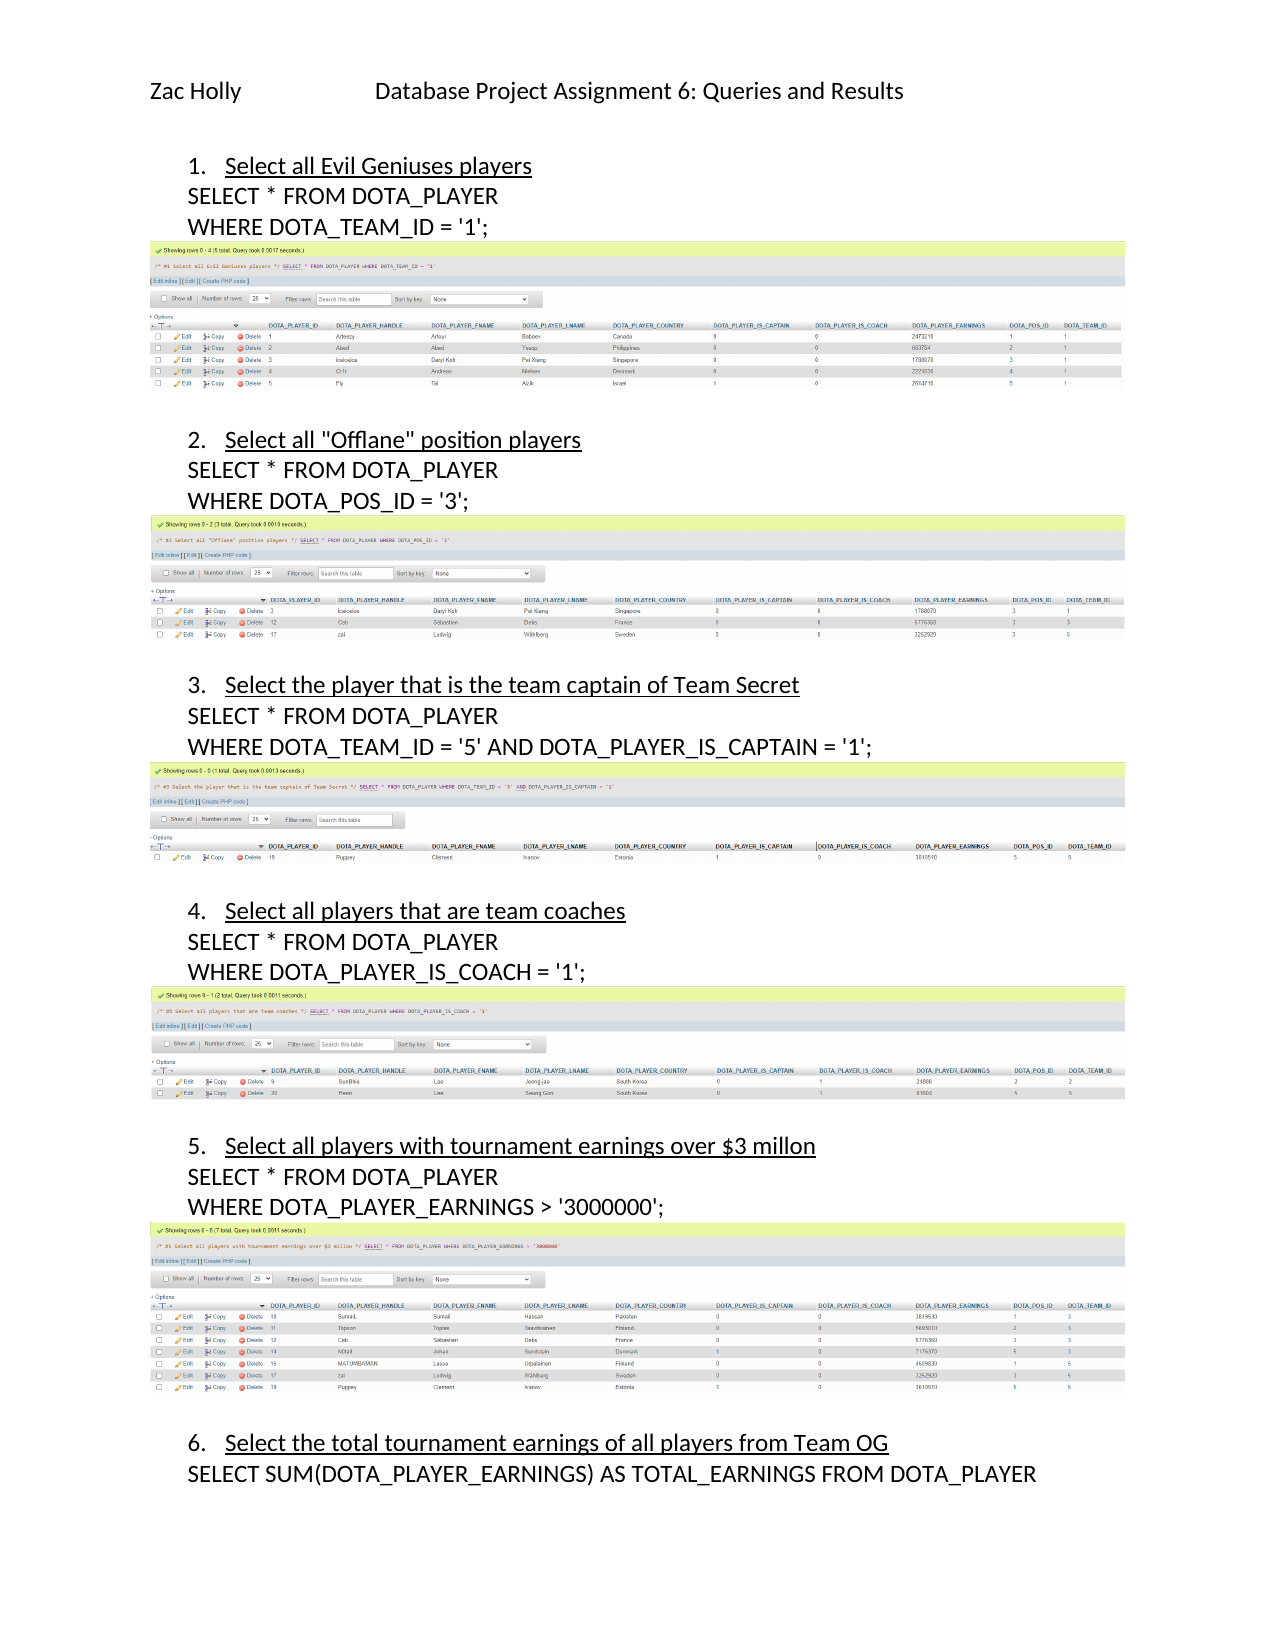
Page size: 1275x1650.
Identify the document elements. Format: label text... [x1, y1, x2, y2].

picture [150, 986, 1125, 1100]
picture [150, 241, 1125, 394]
text WHERE DOTA_POS_ID = '3'; [187, 485, 1125, 515]
picture [150, 515, 1125, 640]
list Select all "Offlane" position players [187, 424, 1125, 454]
text SELECT * FROM DOTA_PLAYER [187, 181, 1125, 211]
text WHERE DOTA_TEAM_ID = '1'; [187, 211, 1125, 241]
list Select the player that is the team captain of Team Secret [187, 670, 1125, 700]
text SELECT * FROM DOTA_PLAYER [187, 700, 1125, 731]
list Select all players with tournament earnings over $3 millon [187, 1130, 1125, 1161]
text SELECT SUM(DOTA_PLAYER_EARNINGS) AS TOTAL_EARNINGS FROM DOTA_PLAYER [187, 1458, 1125, 1488]
text SELECT * FROM DOTA_PLAYER [187, 926, 1125, 956]
picture [150, 1222, 1125, 1397]
text WHERE DOTA_PLAYER_IS_COACH = '1'; [187, 956, 1125, 986]
text SELECT * FROM DOTA_PLAYER [187, 1161, 1125, 1191]
list Select the total tournament earnings of all players from Team OG [187, 1427, 1125, 1458]
text SELECT * FROM DOTA_PLAYER [187, 454, 1125, 485]
text WHERE DOTA_TEAM_ID = '5' AND DOTA_PLAYER_IS_CAPTAIN = '1'; [187, 731, 1125, 761]
list Select all Evil Geniuses players [187, 150, 1125, 181]
text WHERE DOTA_PLAYER_EARNINGS > '3000000'; [187, 1191, 1125, 1222]
picture [150, 761, 1125, 865]
list Select all players that are team coaches [187, 895, 1125, 926]
